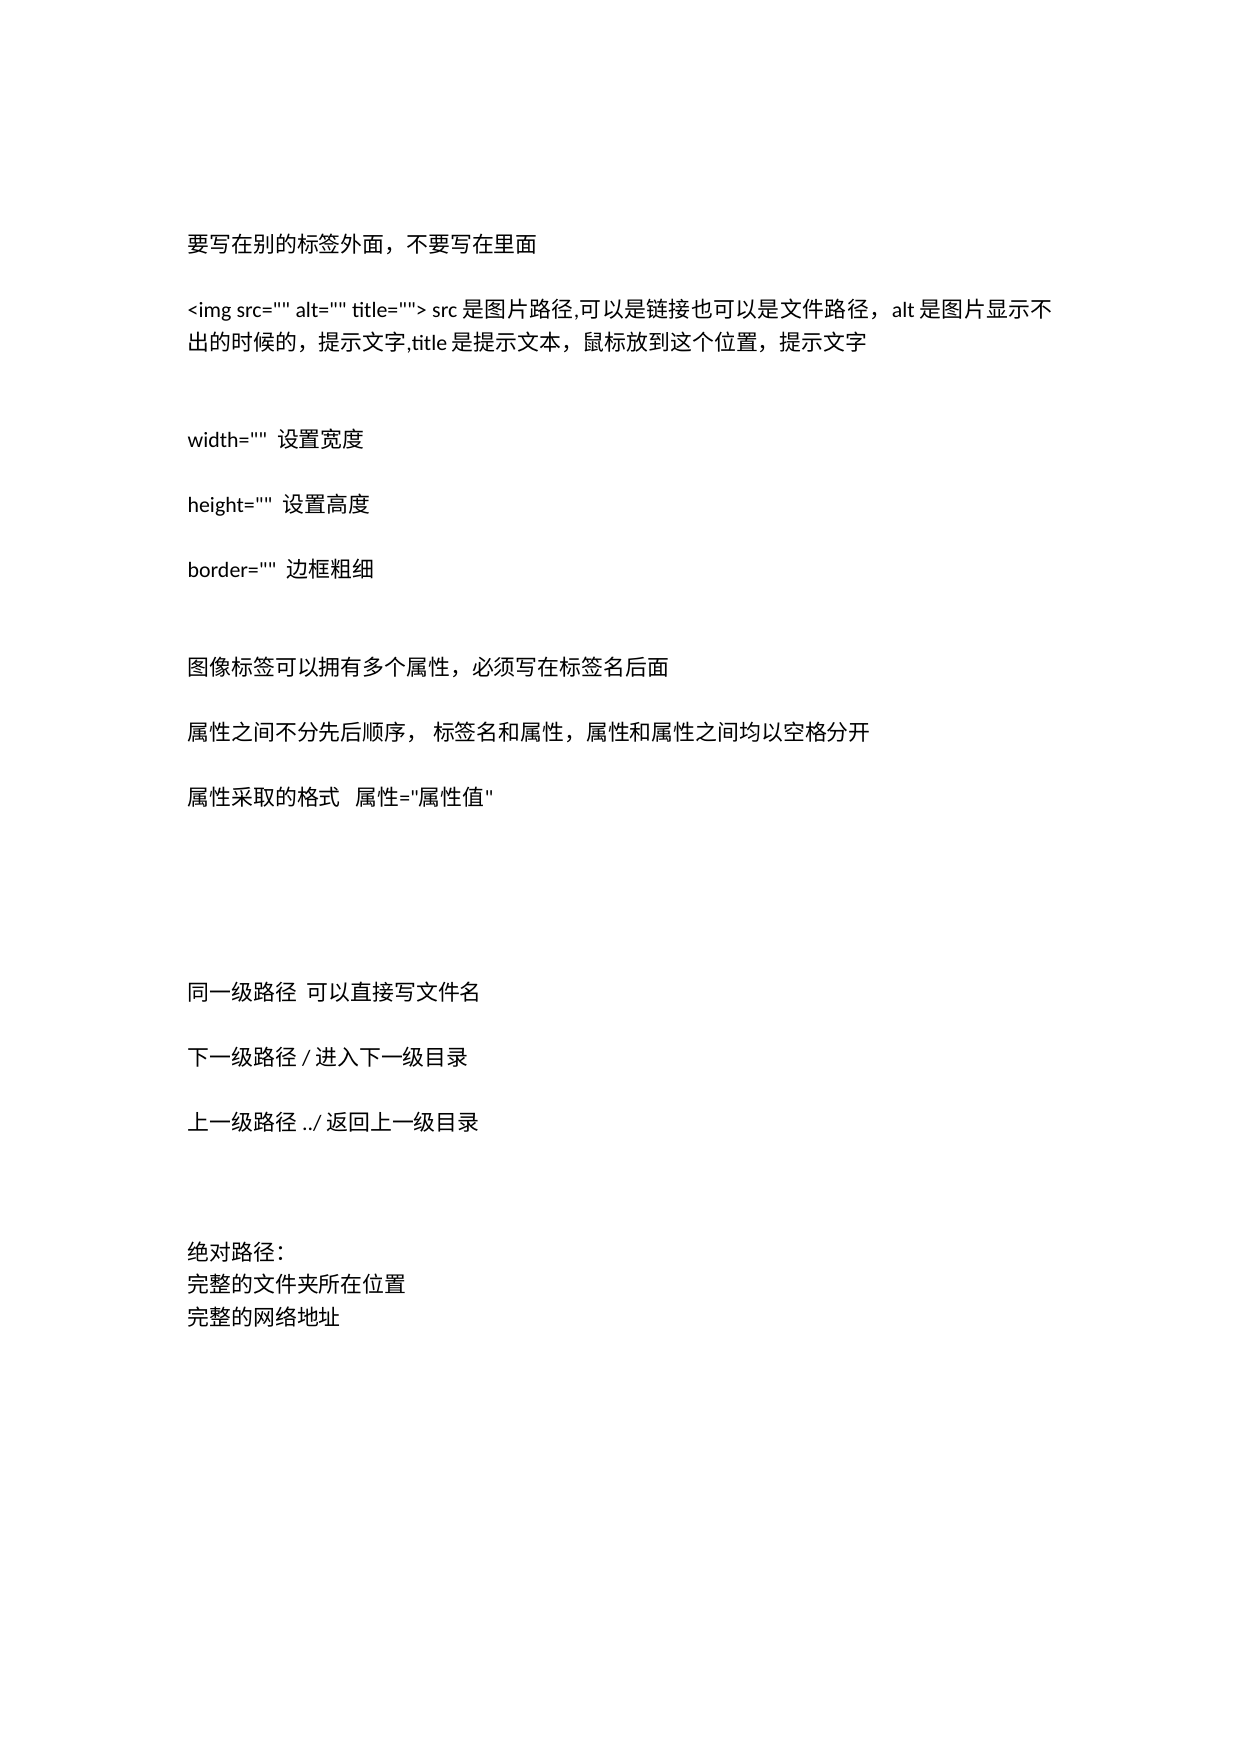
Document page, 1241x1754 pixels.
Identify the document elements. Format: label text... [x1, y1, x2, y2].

text 完整的网络地址 [187, 1299, 1053, 1332]
text 上一级路径 ../ 返回上一级目录 [187, 1104, 1053, 1137]
text 属性采取的格式 属性="属性值" [187, 779, 1053, 812]
text border="" 边框粗细 [187, 552, 1053, 584]
text 属性之间不分先后顺序， 标签名和属性，属性和属性之间均以空格分开 [187, 714, 1053, 747]
text 同一级路径 可以直接写文件名 [187, 974, 1053, 1007]
text 下一级路径 / 进入下一级目录 [187, 1039, 1053, 1072]
text height="" 设置高度 [187, 487, 1053, 519]
text <img src="" alt="" title=""> src是图片路径,可以是链接也可以是文件路径，alt是图片显示不出的时候的，提示文字,title是提示文本，鼠标放到这个位置，提示文字 [187, 292, 1053, 357]
text 绝对路径： [187, 1234, 1053, 1267]
text 完整的文件夹所在位置 [187, 1267, 1053, 1299]
text width="" 设置宽度 [187, 422, 1053, 454]
text 图像标签可以拥有多个属性，必须写在标签名后面 [187, 649, 1053, 682]
text 要写在别的标签外面，不要写在里面 [187, 227, 1053, 259]
